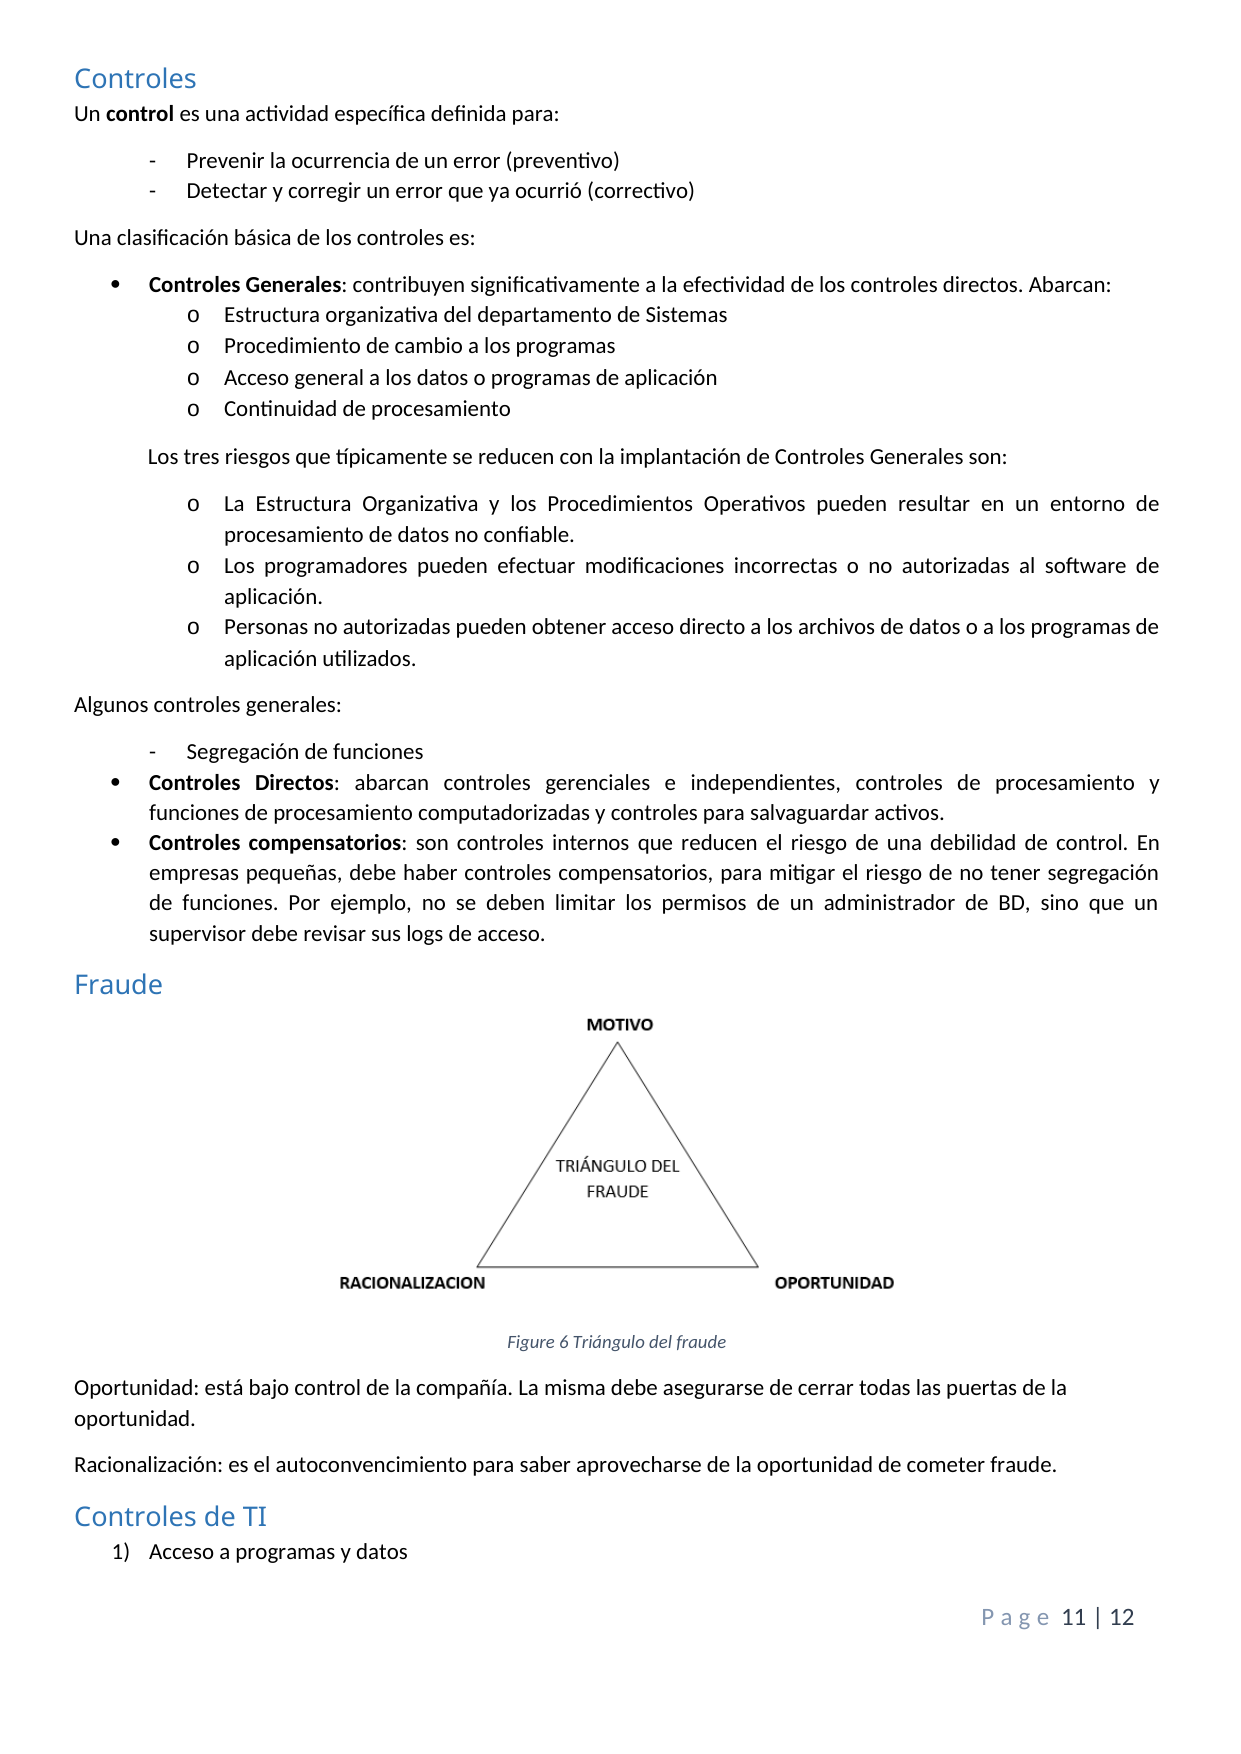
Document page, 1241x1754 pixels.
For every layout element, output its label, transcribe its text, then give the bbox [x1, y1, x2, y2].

list Estructura organizativa del departamento de Sistemas [186, 300, 1161, 329]
subtitle Controles [74, 59, 1161, 96]
subtitle Fraude [74, 966, 1161, 1002]
text Racionalización: es el autoconvencimiento para saber aprovecharse de la oportunidad de cometer fraude. [74, 1451, 1161, 1479]
list Prevenir la ocurrencia de un error (preventivo) [149, 146, 1161, 174]
list Los programadores pueden efectuar modificaciones incorrectas o no autorizadas al software de aplicación. [186, 551, 1161, 610]
picture [321, 1005, 915, 1311]
list Continuidad de procesamiento [186, 394, 1161, 423]
list Detectar y corregir un error que ya ocurrió (correctivo) [149, 176, 1161, 204]
list La Estructura Organizativa y los Procedimientos Operativos pueden resultar en un entorno de procesamiento de datos no confiable. [186, 489, 1161, 549]
subtitle Controles de TI [74, 1497, 1161, 1534]
list Controles compensatorios: son controles internos que reducen el riesgo de una debilidad de control. En empresas pequeñas, debe haber controles compensatorios, para mitigar el riesgo de no tener segregación de funciones. Por ejemplo, no se deben limitar los permisos de un administrador de BD, sino que un supervisor debe revisar sus logs de acceso. [111, 828, 1161, 947]
list Controles Generales: contribuyen significativamente a la efectividad de los controles directos. Abarcan: [111, 270, 1161, 298]
list Procedimiento de cambio a los programas [186, 331, 1161, 361]
text Una clasificación básica de los controles es: [74, 223, 1161, 251]
list Segregación de funciones [149, 737, 1161, 766]
list Acceso a programas y datos [111, 1537, 1161, 1565]
text Algunos controles generales: [74, 691, 1161, 719]
text Oportunidad: está bajo control de la compañía. La misma debe asegurarse de cerrar todas las puertas de la oportunidad. [74, 1373, 1161, 1432]
list Personas no autorizadas pueden obtener acceso directo a los archivos de datos o a los programas de aplicación utilizados. [186, 612, 1161, 672]
text Los tres riesgos que típicamente se reducen con la implantación de Controles Generales son: [74, 442, 1161, 470]
list Controles Directos: abarcan controles gerenciales e independientes, controles de procesamiento y funciones de procesamiento computadorizadas y controles para salvaguardar activos. [111, 768, 1161, 826]
list Acceso general a los datos o programas de aplicación [186, 363, 1161, 392]
text Un control es una actividad específica definida para: [74, 99, 1161, 127]
